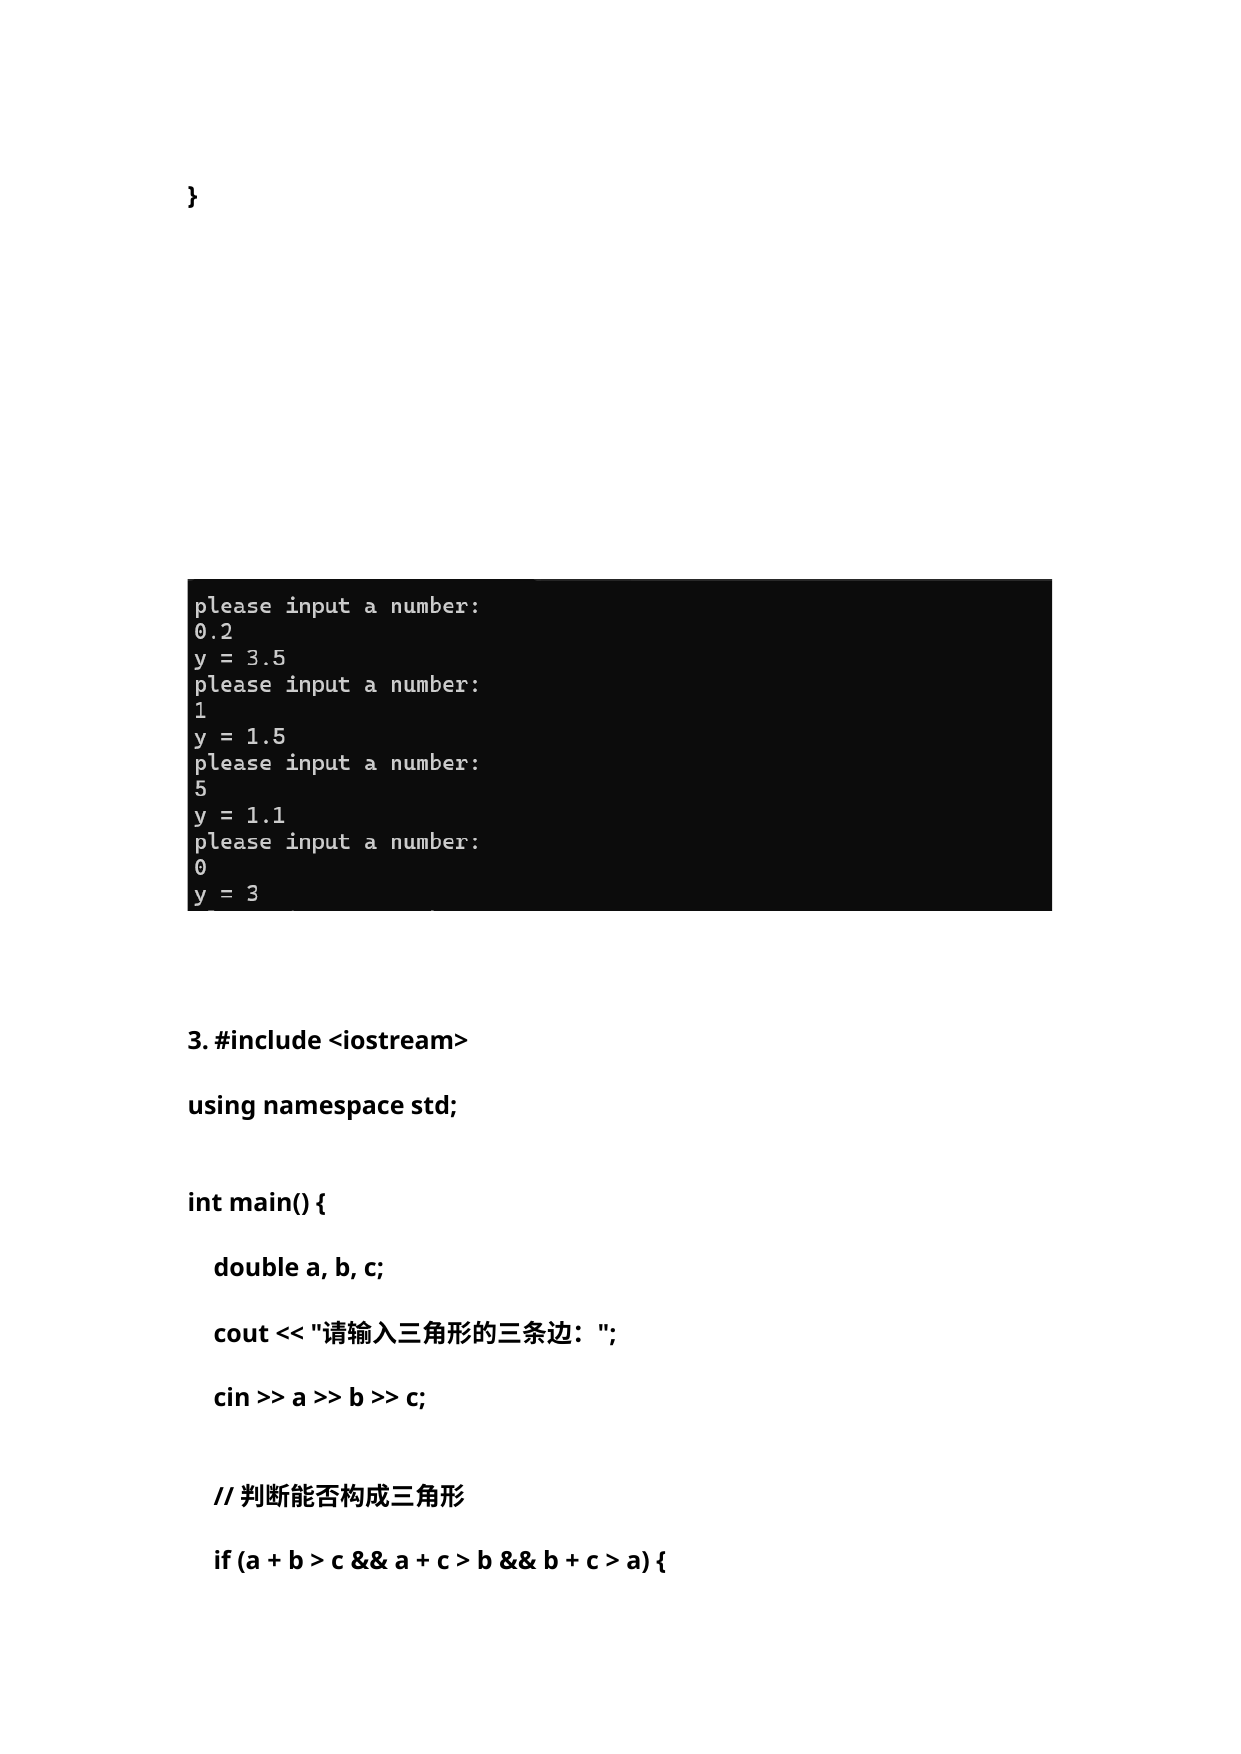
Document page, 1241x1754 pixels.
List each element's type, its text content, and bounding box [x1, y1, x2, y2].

text if (a + b > c && a + c > b && b + c > a) { [187, 1527, 1053, 1592]
text 3. #include <iostream> [187, 1007, 1053, 1072]
text using namespace std; [187, 1072, 1053, 1137]
picture [187, 579, 1053, 911]
text // 判断能否构成三角形 [187, 1462, 1053, 1527]
text int main() { [187, 1169, 1053, 1234]
text } [187, 162, 1053, 227]
text double a, b, c; [187, 1234, 1053, 1299]
text cin >> a >> b >> c; [187, 1364, 1053, 1429]
text cout << "请输入三角形的三条边："; [187, 1299, 1053, 1364]
